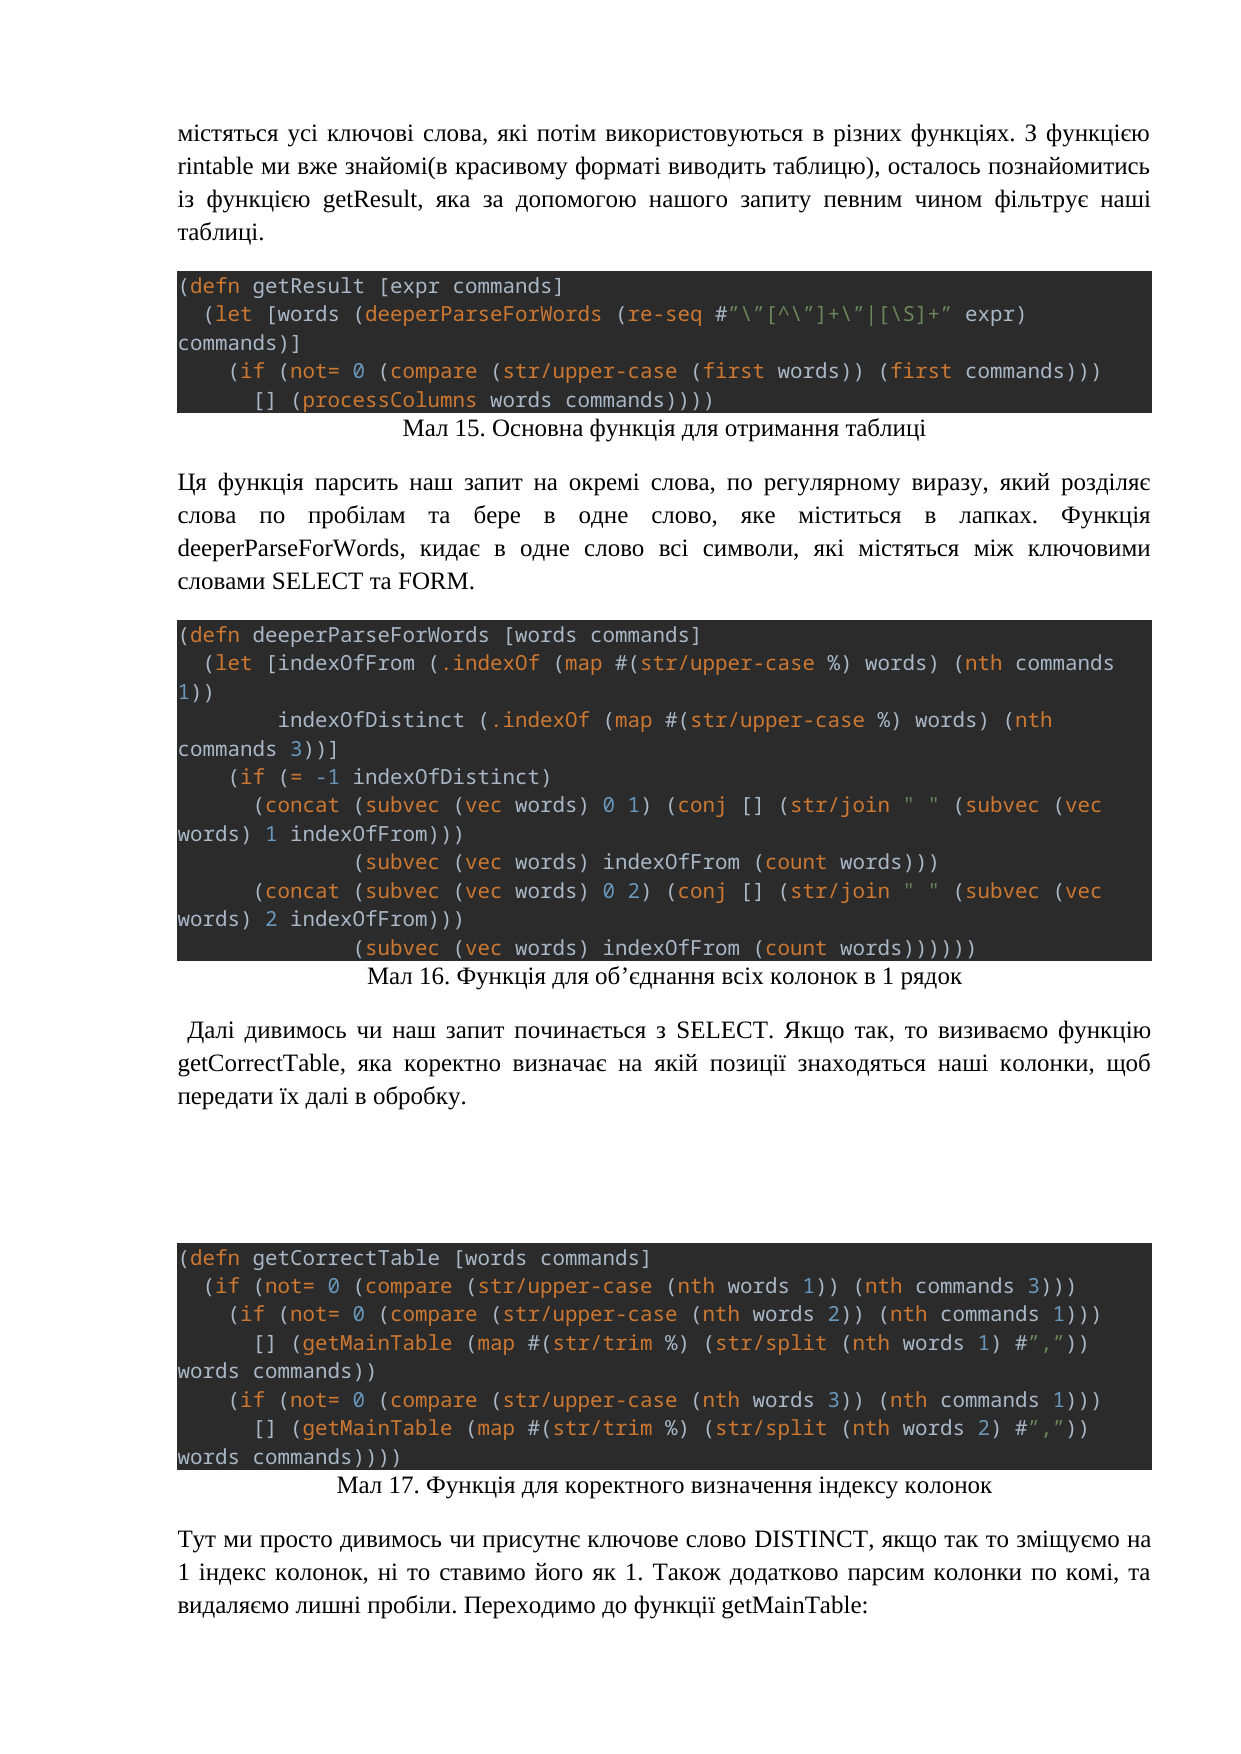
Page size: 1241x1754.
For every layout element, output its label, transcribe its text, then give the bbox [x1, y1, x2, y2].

text Мал 17. Функція для коректного визначення індексу колонок [177, 1470, 1152, 1499]
text Тут ми просто дивимось чи присутнє ключове слово DISTINCT, якщо так то зміщуємо на 1 індекс колонок, ні то ставимо його як 1. Також додатково парсим колонки по комі, та видаляємо лишні пробіли. Переходимо до функції getMainTable: [177, 1524, 1152, 1619]
text Мал 16. Функція для об’єднання всіх колонок в 1 рядок [177, 961, 1152, 990]
text Мал 15. Основна функція для отримання таблиці [177, 413, 1152, 442]
text (defn deeperParseForWords [words commands] (let [indexOfFrom (.indexOf (map #(str/upper-case %) words) (nth commands 1)) indexOfDistinct (.indexOf (map #(str/upper-case %) words) (nth commands 3))] (if (= -1 indexOfDistinct) (concat (subvec (vec words) 0 1) (conj [] (str/join " " (subvec (vec words) 1 indexOfFrom))) (subvec (vec words) indexOfFrom (count words))) (concat (subvec (vec words) 0 2) (conj [] (str/join " " (subvec (vec words) 2 indexOfFrom))) (subvec (vec words) indexOfFrom (count words)))))) [177, 620, 1152, 961]
text Далі дивимось чи наш запит починається з SELECT. Якщо так, то визиваємо функцію getCorrectTable, яка коректно визначає на якій позиції знаходяться наші колонки, щоб передати їх далі в обробку. [177, 1015, 1152, 1110]
text (defn getCorrectTable [words commands] (if (not= 0 (compare (str/upper-case (nth words 1)) (nth commands 3))) (if (not= 0 (compare (str/upper-case (nth words 2)) (nth commands 1))) [] (getMainTable (map #(str/trim %) (str/split (nth words 1) #”,”)) words commands)) (if (not= 0 (compare (str/upper-case (nth words 3)) (nth commands 1))) [] (getMainTable (map #(str/trim %) (str/split (nth words 2) #”,”)) words commands)))) [177, 1243, 1152, 1470]
text (defn getResult [expr commands] (let [words (deeperParseForWords (re-seq #”\”[^\”]+\”|[\S]+” expr) commands)] (if (not= 0 (compare (str/upper-case (first words)) (first commands))) [] (processColumns words commands)))) [177, 271, 1152, 413]
text Ця функція парсить наш запит на окремі слова, по регулярному виразу, який розділяє слова по пробілам та бере в одне слово, яке міститься в лапках. Функція deeperParseForWords, кидає в одне слово всі символи, які містяться між ключовими словами SELECT та FORM. [177, 467, 1152, 595]
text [177, 118, 1152, 246]
